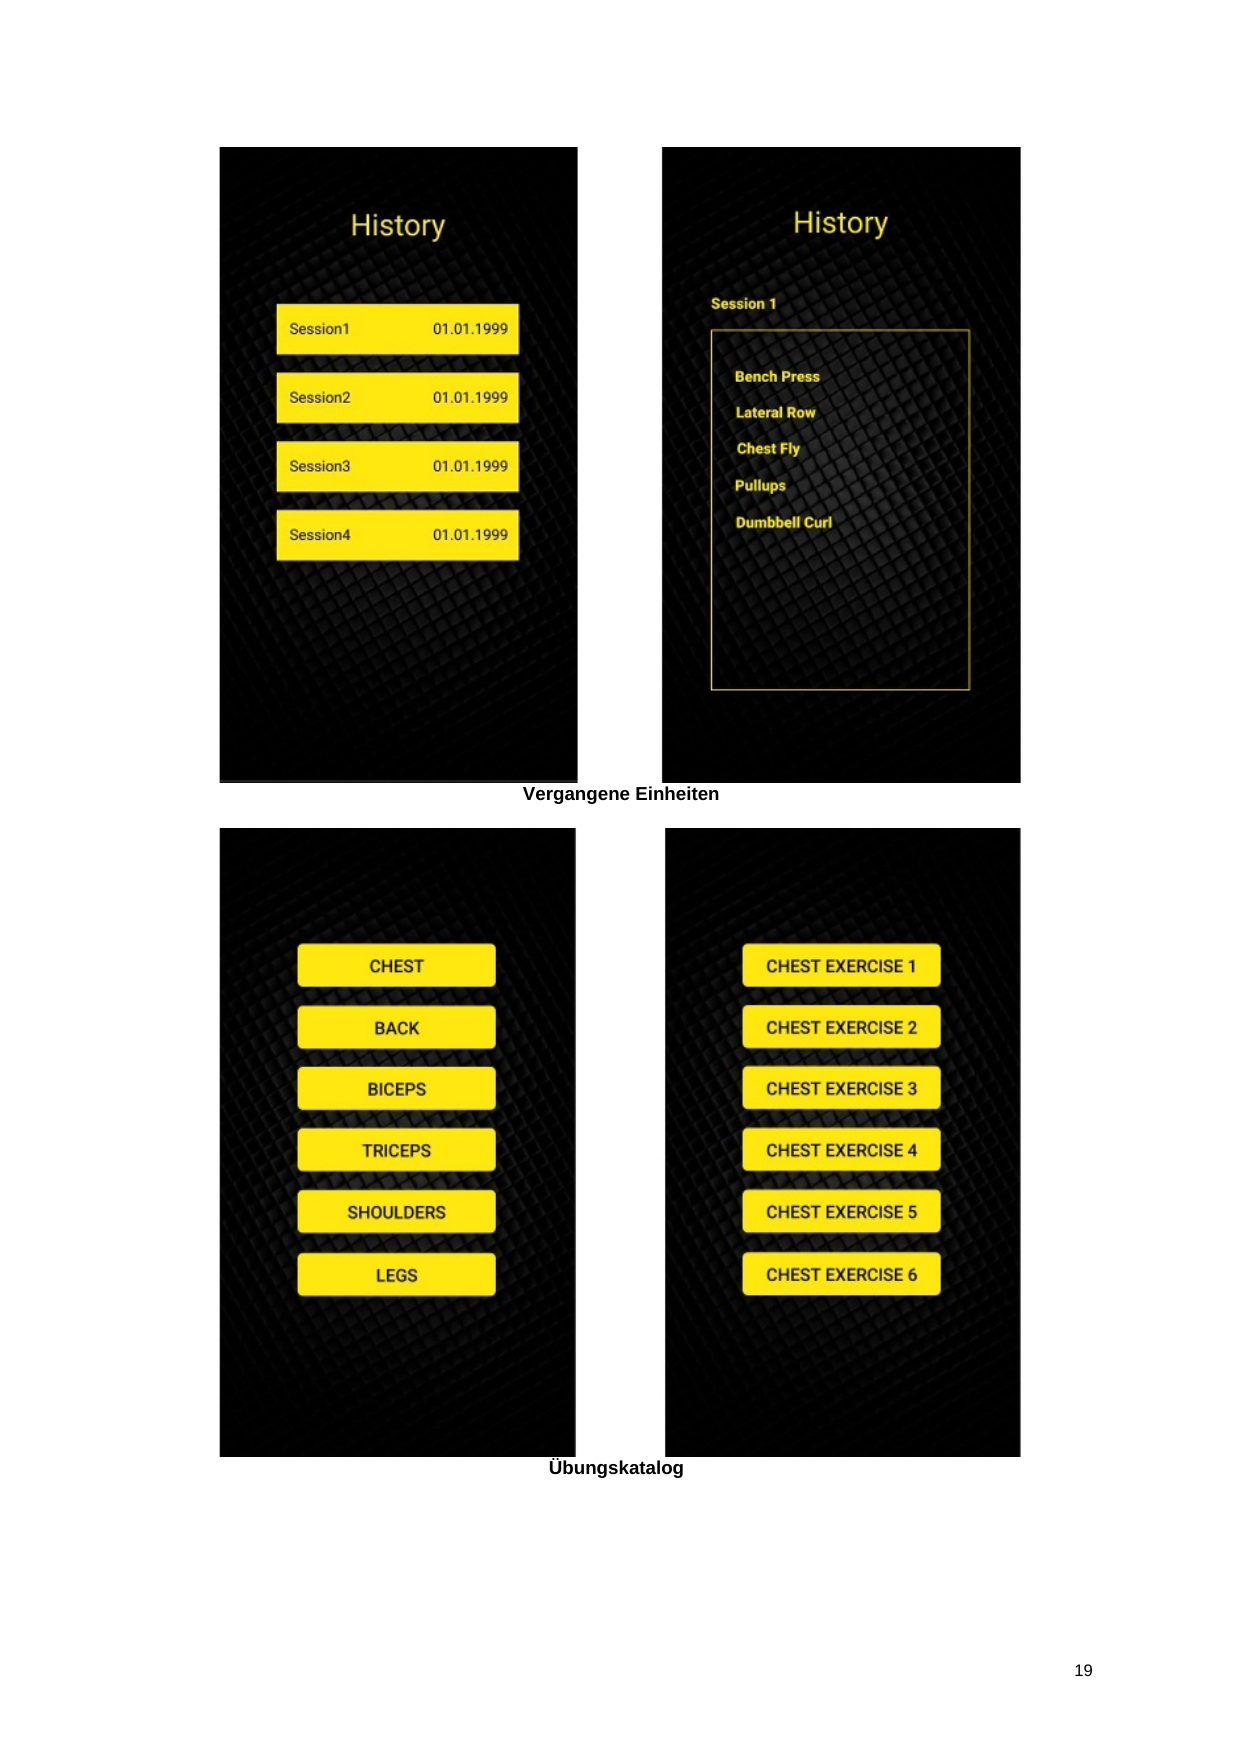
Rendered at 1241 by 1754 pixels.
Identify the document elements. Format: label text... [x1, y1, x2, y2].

picture [219, 147, 1021, 783]
picture [219, 828, 1021, 1457]
text Übungskatalog [523, 1456, 1092, 1478]
text Vergangene Einheiten [148, 783, 1092, 804]
